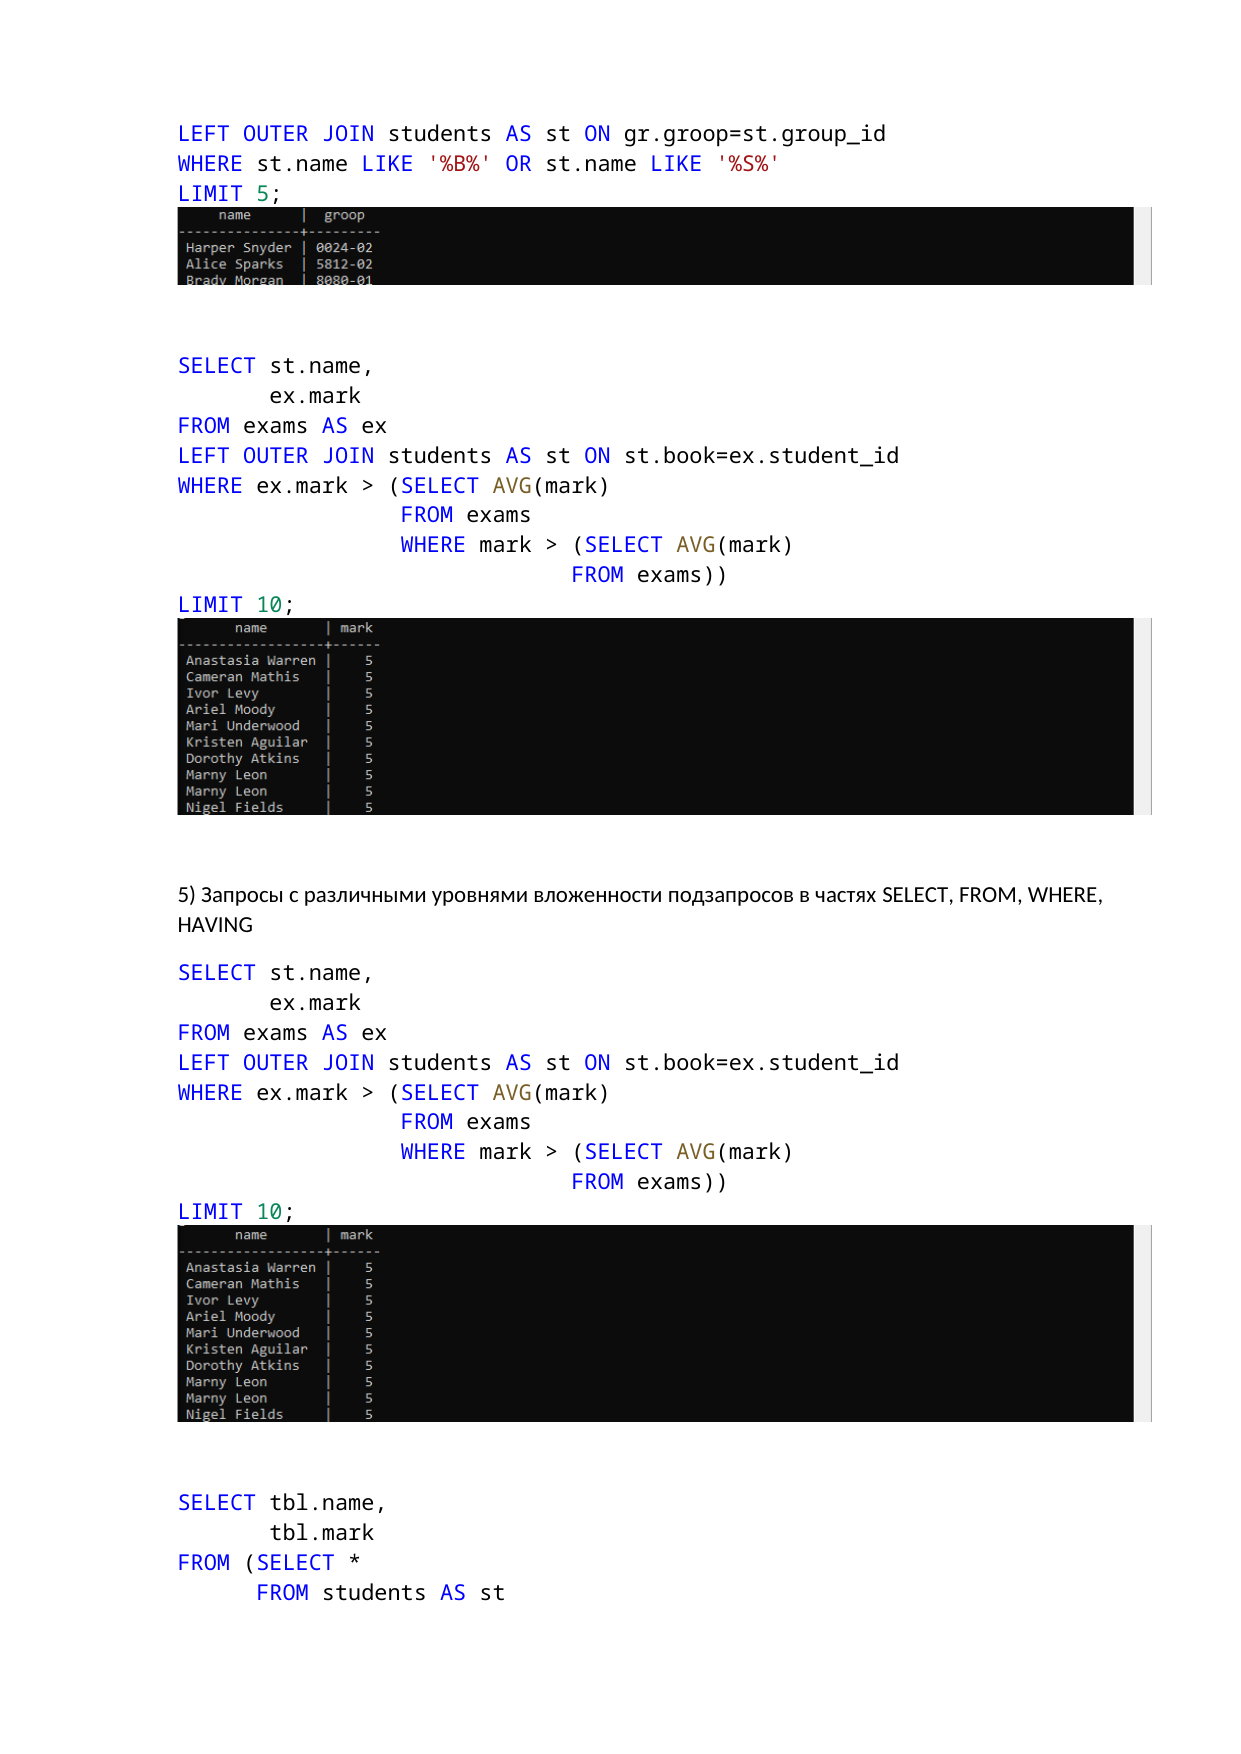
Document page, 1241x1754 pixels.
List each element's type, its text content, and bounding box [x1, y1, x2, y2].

text SELECT st.name, [177, 957, 1152, 987]
text WHERE ex.mark > (SELECT AVG(mark) [177, 1076, 1152, 1106]
text WHERE ex.mark > (SELECT AVG(mark) [177, 469, 1152, 499]
text 5) Запросы с различными уровнями вложенности подзапросов в частях SELECT, FROM, WHERE, HAVING [177, 880, 1152, 938]
text LIMIT 5; [177, 178, 1152, 207]
text WHERE mark > (SELECT AVG(mark) [177, 1136, 1152, 1166]
text FROM exams [177, 1106, 1152, 1136]
text FROM exams AS ex [177, 410, 1152, 440]
text FROM exams AS ex [177, 1017, 1152, 1047]
text LIMIT 10; [177, 589, 1152, 618]
text LIMIT 10; [177, 1196, 1152, 1225]
text ex.mark [177, 380, 1152, 410]
text FROM exams [177, 499, 1152, 529]
text WHERE mark > (SELECT AVG(mark) [177, 529, 1152, 559]
text LEFT OUTER JOIN students AS st ON st.book=ex.student_id [177, 440, 1152, 469]
picture [177, 1225, 1152, 1422]
text FROM exams)) [177, 1166, 1152, 1196]
text ex.mark [177, 987, 1152, 1017]
text FROM (SELECT * [177, 1547, 1152, 1576]
text SELECT st.name, [177, 350, 1152, 380]
text LEFT OUTER JOIN students AS st ON gr.groop=st.group_id [177, 118, 1152, 148]
text FROM exams)) [177, 559, 1152, 589]
picture [177, 207, 1152, 285]
picture [177, 618, 1152, 815]
text tbl.mark [177, 1517, 1152, 1547]
text SELECT tbl.name, [177, 1487, 1152, 1517]
text WHERE st.name LIKE '%B%' OR st.name LIKE '%S%' [177, 148, 1152, 178]
text LEFT OUTER JOIN students AS st ON st.book=ex.student_id [177, 1047, 1152, 1076]
text FROM students AS st [177, 1576, 1152, 1606]
